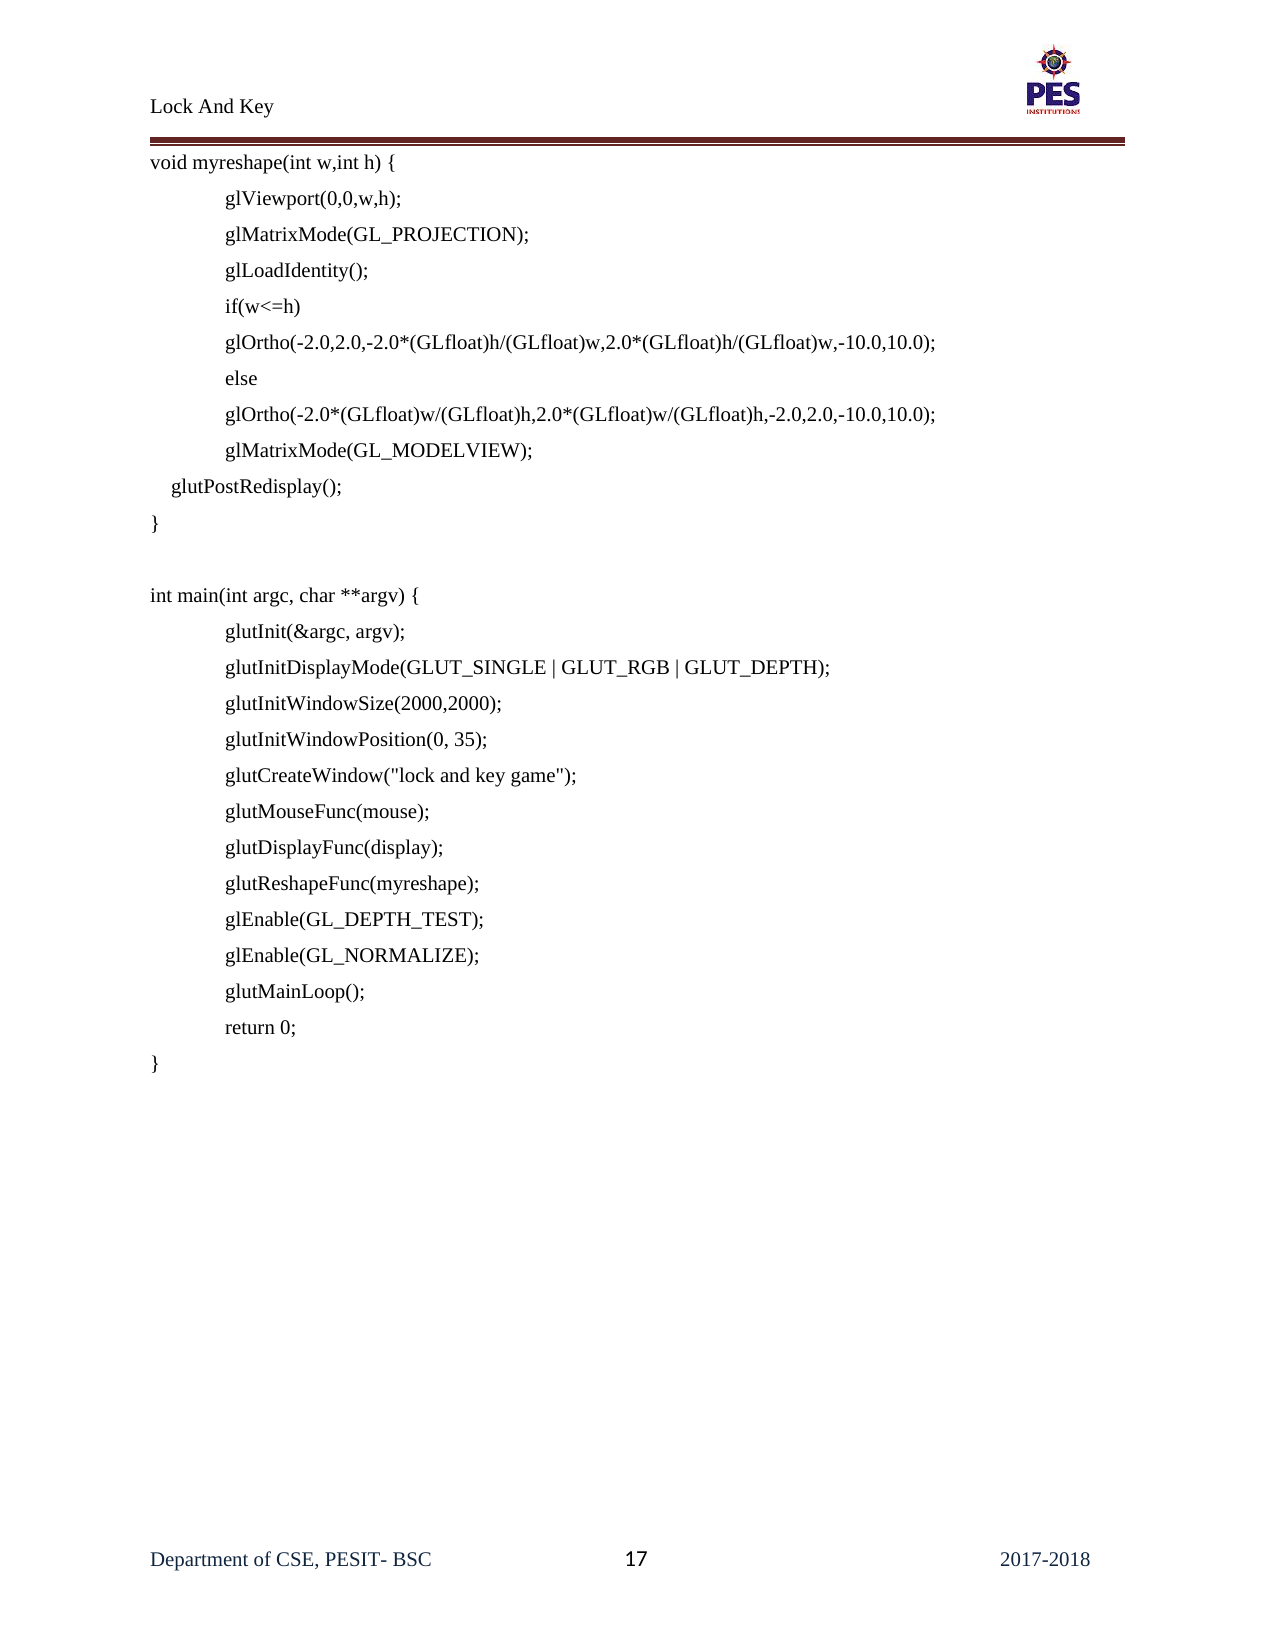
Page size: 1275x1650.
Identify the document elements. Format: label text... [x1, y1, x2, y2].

text glMatrixMode(GL_PROJECTION); [150, 222, 1090, 246]
text glOrtho(-2.0,2.0,-2.0*(GLfloat)h/(GLfloat)w,2.0*(GLfloat)h/(GLfloat)w,-10.0,10.0); [150, 330, 1090, 354]
text void myreshape(int w,int h) { [150, 150, 1090, 174]
text glutMouseFunc(mouse); [150, 799, 1090, 823]
text glutMainLoop(); [150, 979, 1090, 1003]
text glutReshapeFunc(myreshape); [150, 871, 1090, 895]
text glutInitWindowPosition(0, 35); [150, 727, 1090, 751]
text glMatrixMode(GL_MODELVIEW); [150, 438, 1090, 462]
text } [150, 1051, 1090, 1075]
text int main(int argc, char **argv) { [150, 582, 1090, 607]
text glEnable(GL_NORMALIZE); [150, 943, 1090, 967]
text glLoadIdentity(); [150, 258, 1090, 282]
text if(w<=h) [150, 294, 1090, 318]
text glutPostRedisplay(); [150, 474, 1090, 498]
text glEnable(GL_DEPTH_TEST); [150, 907, 1090, 931]
text glViewport(0,0,w,h); [150, 186, 1090, 210]
text return 0; [150, 1015, 1090, 1039]
text } [150, 510, 1090, 534]
text glOrtho(-2.0*(GLfloat)w/(GLfloat)h,2.0*(GLfloat)w/(GLfloat)h,-2.0,2.0,-10.0,10.0); [150, 402, 1090, 426]
text glutInitWindowSize(2000,2000); [150, 691, 1090, 715]
text else [150, 366, 1090, 390]
text glutInitDisplayMode(GLUT_SINGLE | GLUT_RGB | GLUT_DEPTH); [150, 654, 1090, 679]
text glutCreateWindow("lock and key game"); [150, 763, 1090, 787]
text glutDisplayFunc(display); [150, 835, 1090, 859]
picture [1027, 44, 1080, 114]
text glutInit(&argc, argv); [150, 618, 1090, 643]
